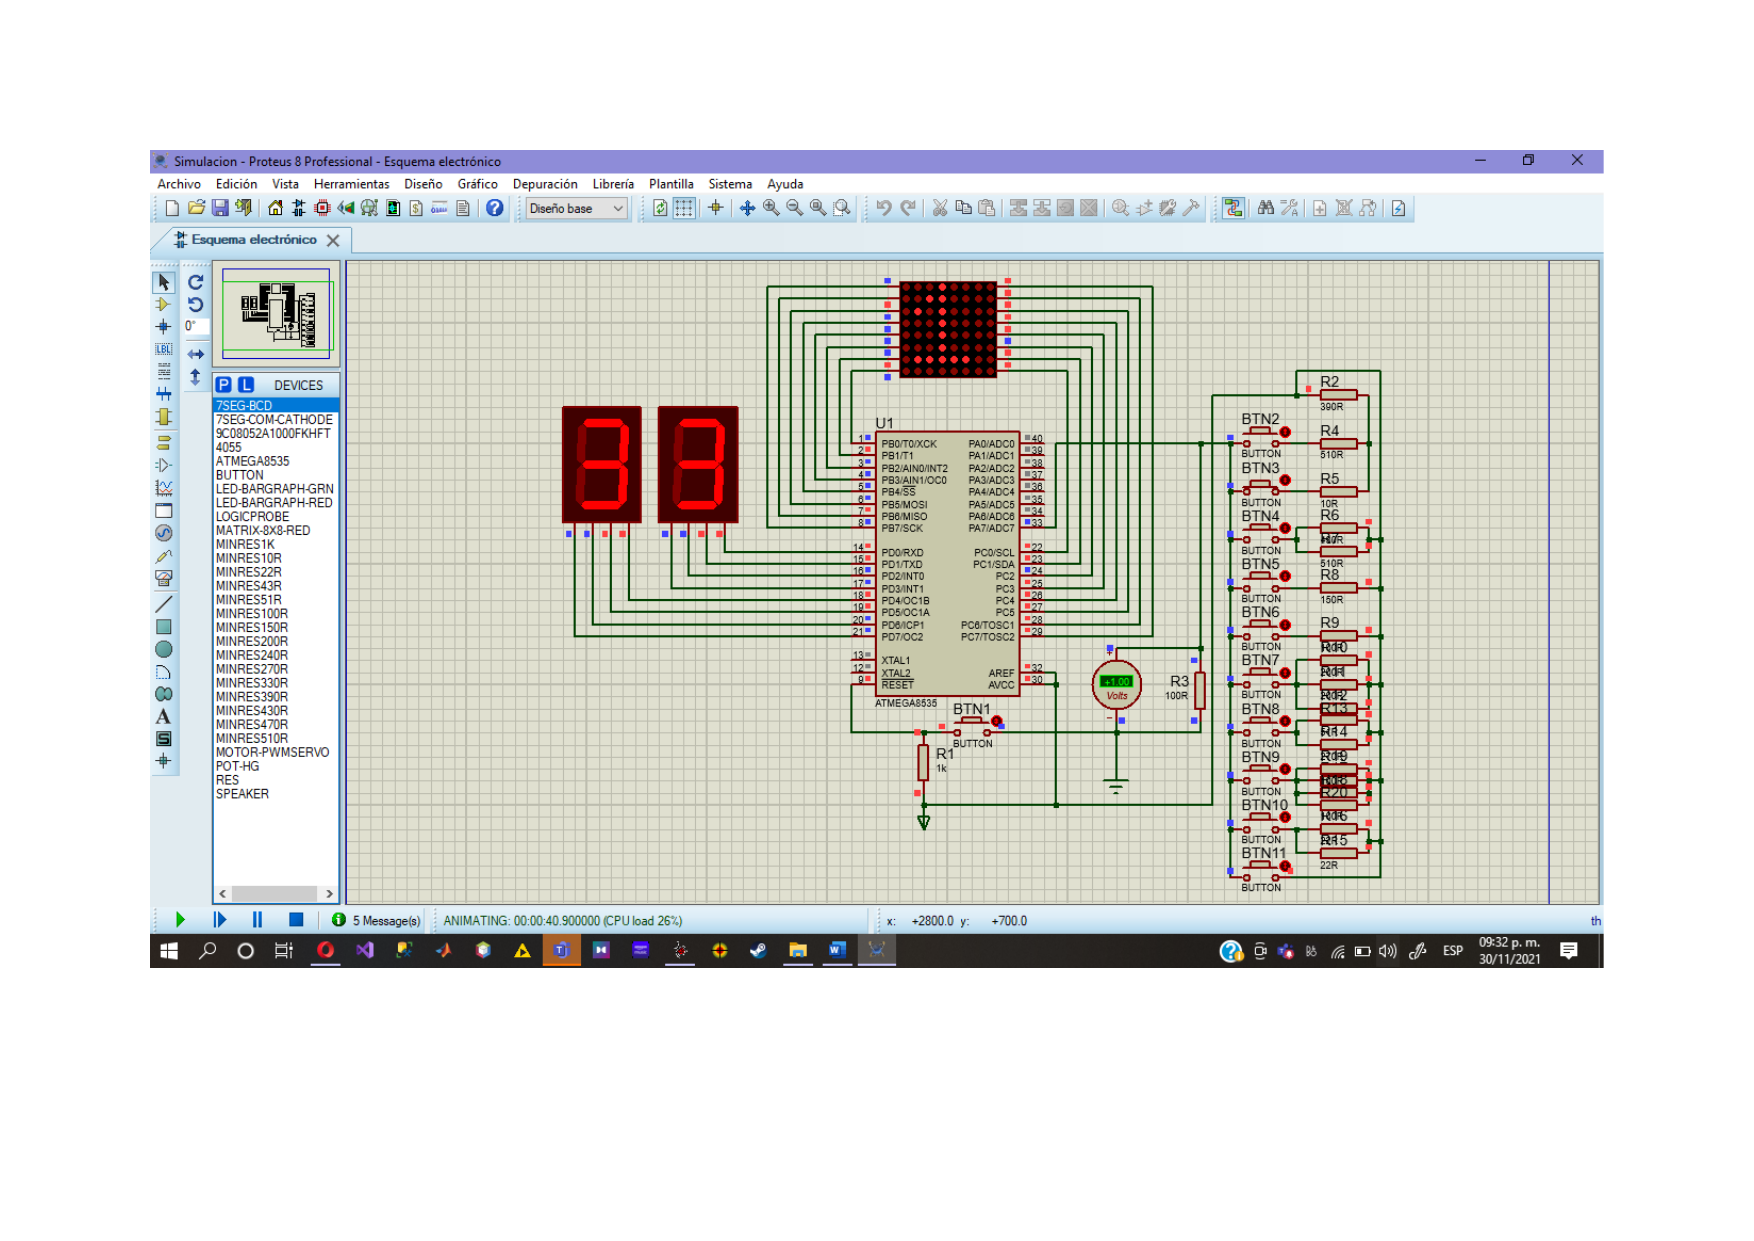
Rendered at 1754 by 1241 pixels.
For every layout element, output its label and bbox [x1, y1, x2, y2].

picture [150, 150, 1604, 968]
